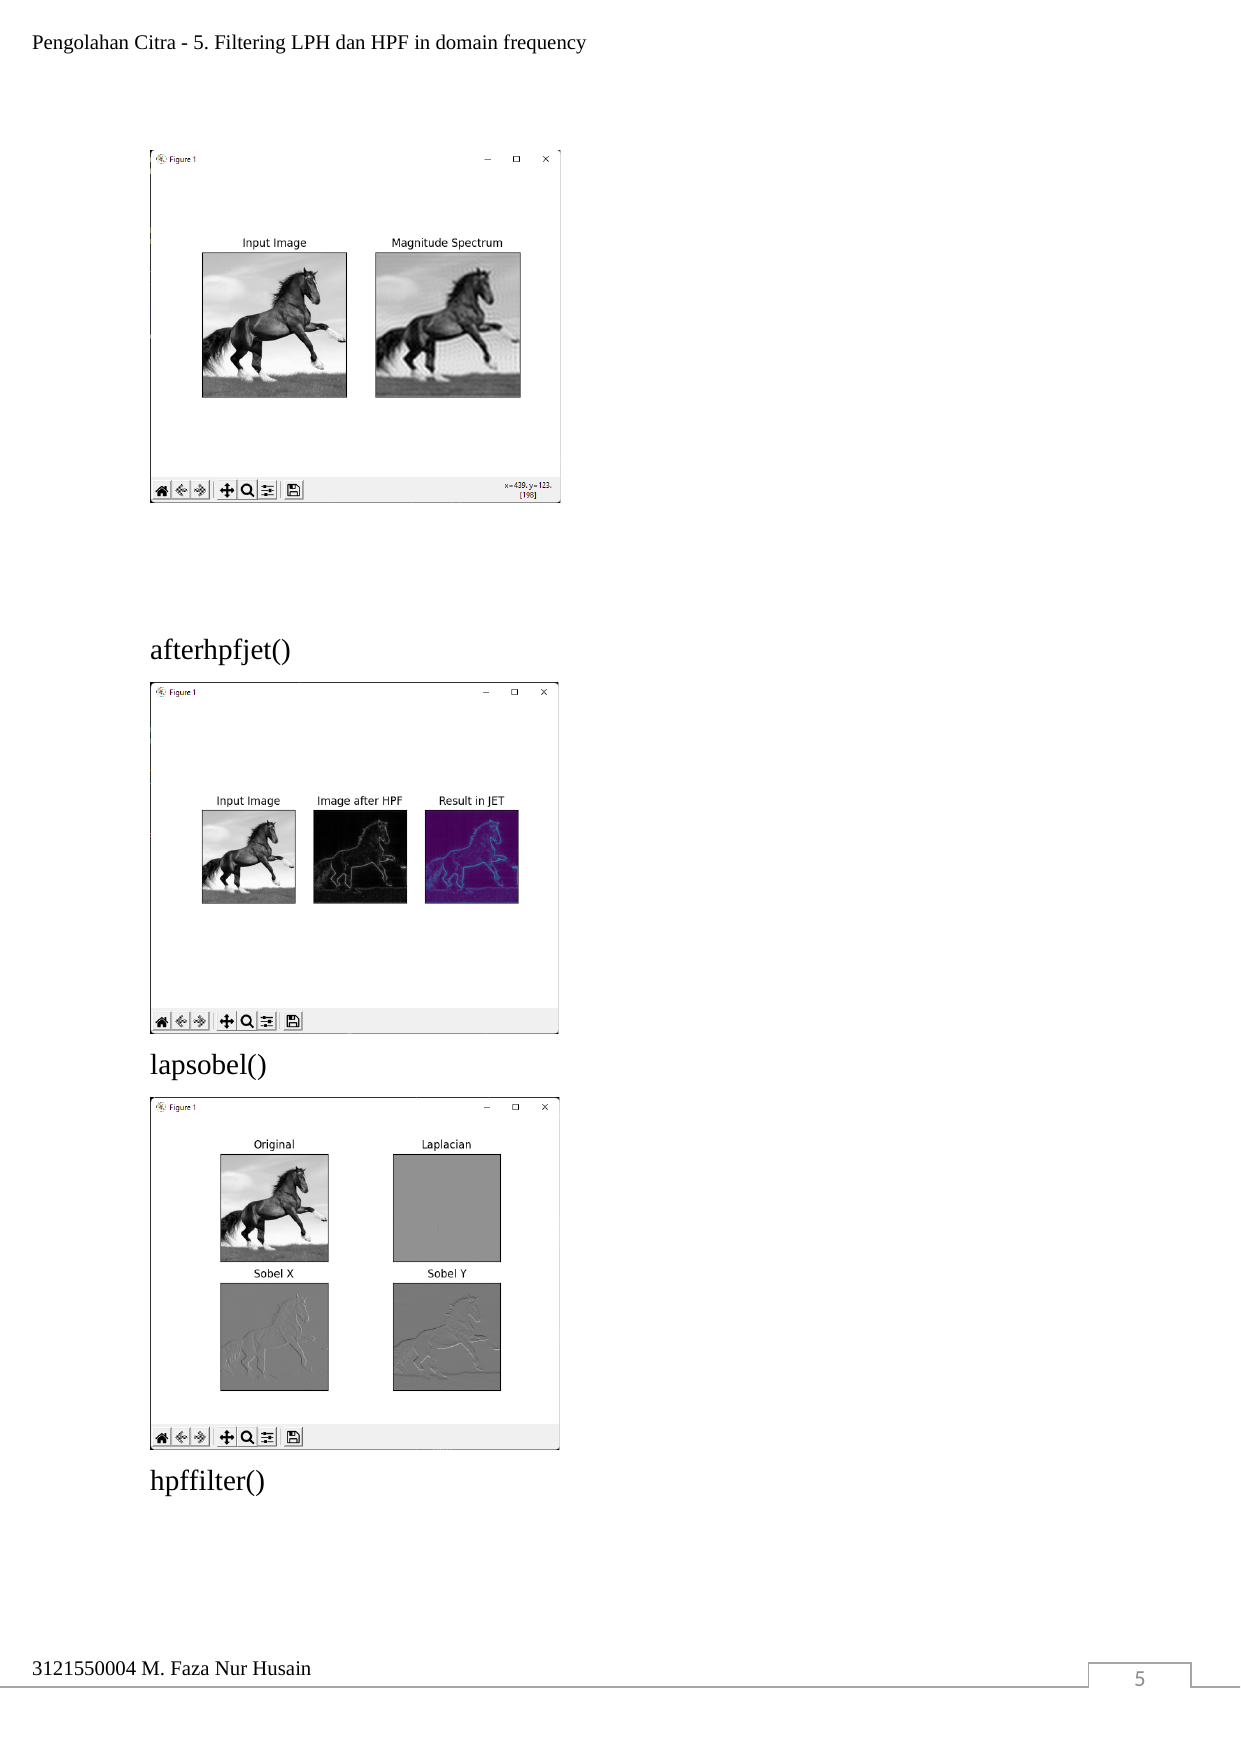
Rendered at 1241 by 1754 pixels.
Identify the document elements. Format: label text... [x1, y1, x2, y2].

picture [150, 1097, 560, 1450]
text hpffilter() [150, 1463, 1090, 1497]
picture [150, 682, 559, 1034]
text afterhpfjet() [150, 632, 1090, 665]
picture [150, 150, 561, 503]
text lapsobel() [150, 1047, 1090, 1081]
